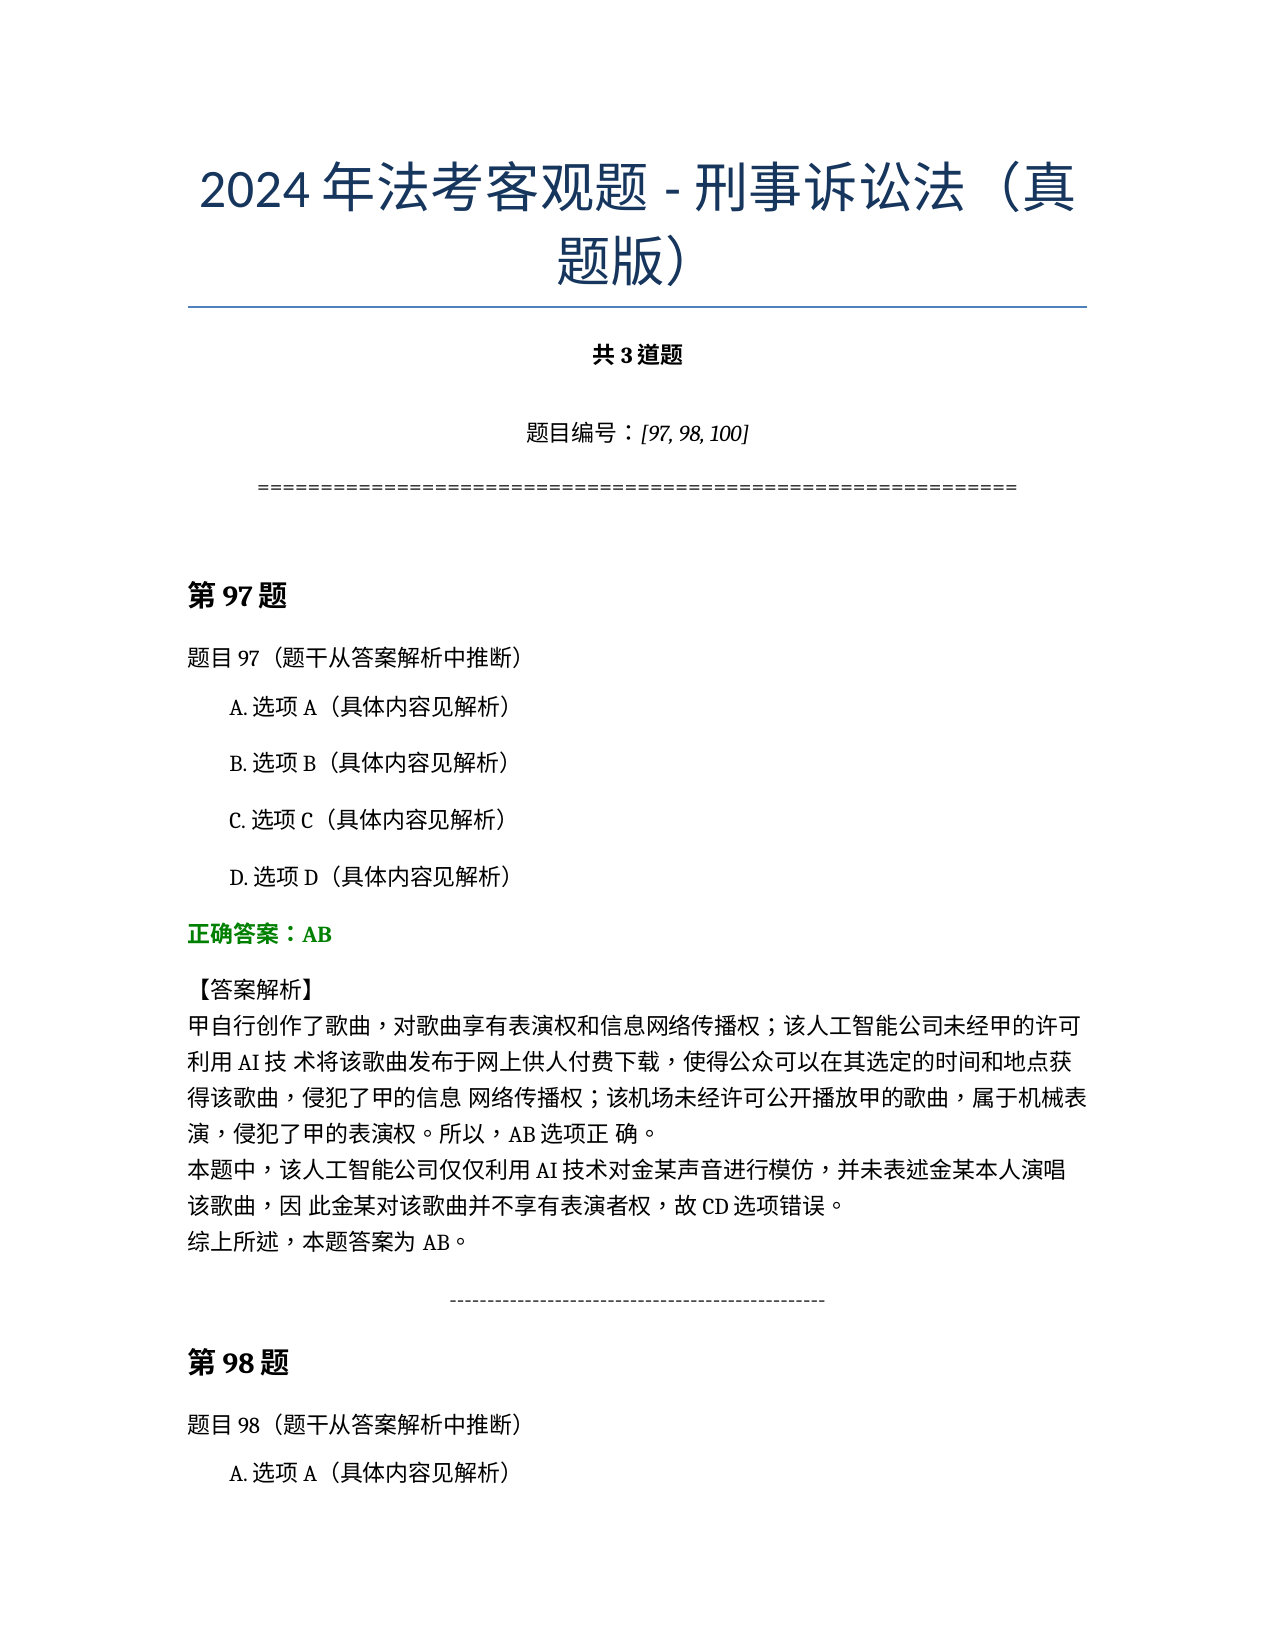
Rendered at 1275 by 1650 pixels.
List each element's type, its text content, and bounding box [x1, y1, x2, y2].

text ============================================================ [187, 473, 1087, 500]
text C. 选项C（具体内容见解析） [229, 804, 1087, 835]
text -------------------------------------------------- [187, 1287, 1087, 1313]
text 正确答案：AB [187, 918, 1087, 949]
text 共 3 道题 [187, 339, 1087, 370]
text A. 选项A（具体内容见解析） [229, 1457, 1087, 1488]
text 题目98（题干从答案解析中推断） [187, 1408, 1087, 1440]
text 题目编号：[97, 98, 100] [187, 417, 1087, 448]
title 2024年法考客观题 - 刑事诉讼法（真题版） [187, 150, 1087, 308]
text 题目97（题干从答案解析中推断） [187, 642, 1087, 673]
text 第97题 [187, 576, 1087, 615]
text D. 选项D（具体内容见解析） [229, 861, 1087, 892]
text 【答案解析】 甲自行创作了歌曲，对歌曲享有表演权和信息网络传播权；该人工智能公司未经甲的许可利用AI 技 术将该歌曲发布于网上供人付费下载，使得公众可以在其选定的时间和地点获得该歌曲，侵犯了甲的信息 网络传播权；该机场未经许可公开播放甲的歌曲，属于机械表演，侵犯了甲的表演权。所以，AB 选项正 确。 本题中，该人工智能公司仅仅利用AI 技术对金某声音进行模仿，并未表述金某本人演唱该歌曲，因 此金某对该歌曲并不享有表演者权，故CD 选项错误。 综上所述，本题答案为 AB。 [187, 974, 1087, 1257]
text 第98题 [187, 1342, 1087, 1382]
text B. 选项B（具体内容见解析） [229, 747, 1087, 778]
text A. 选项A（具体内容见解析） [229, 691, 1087, 722]
